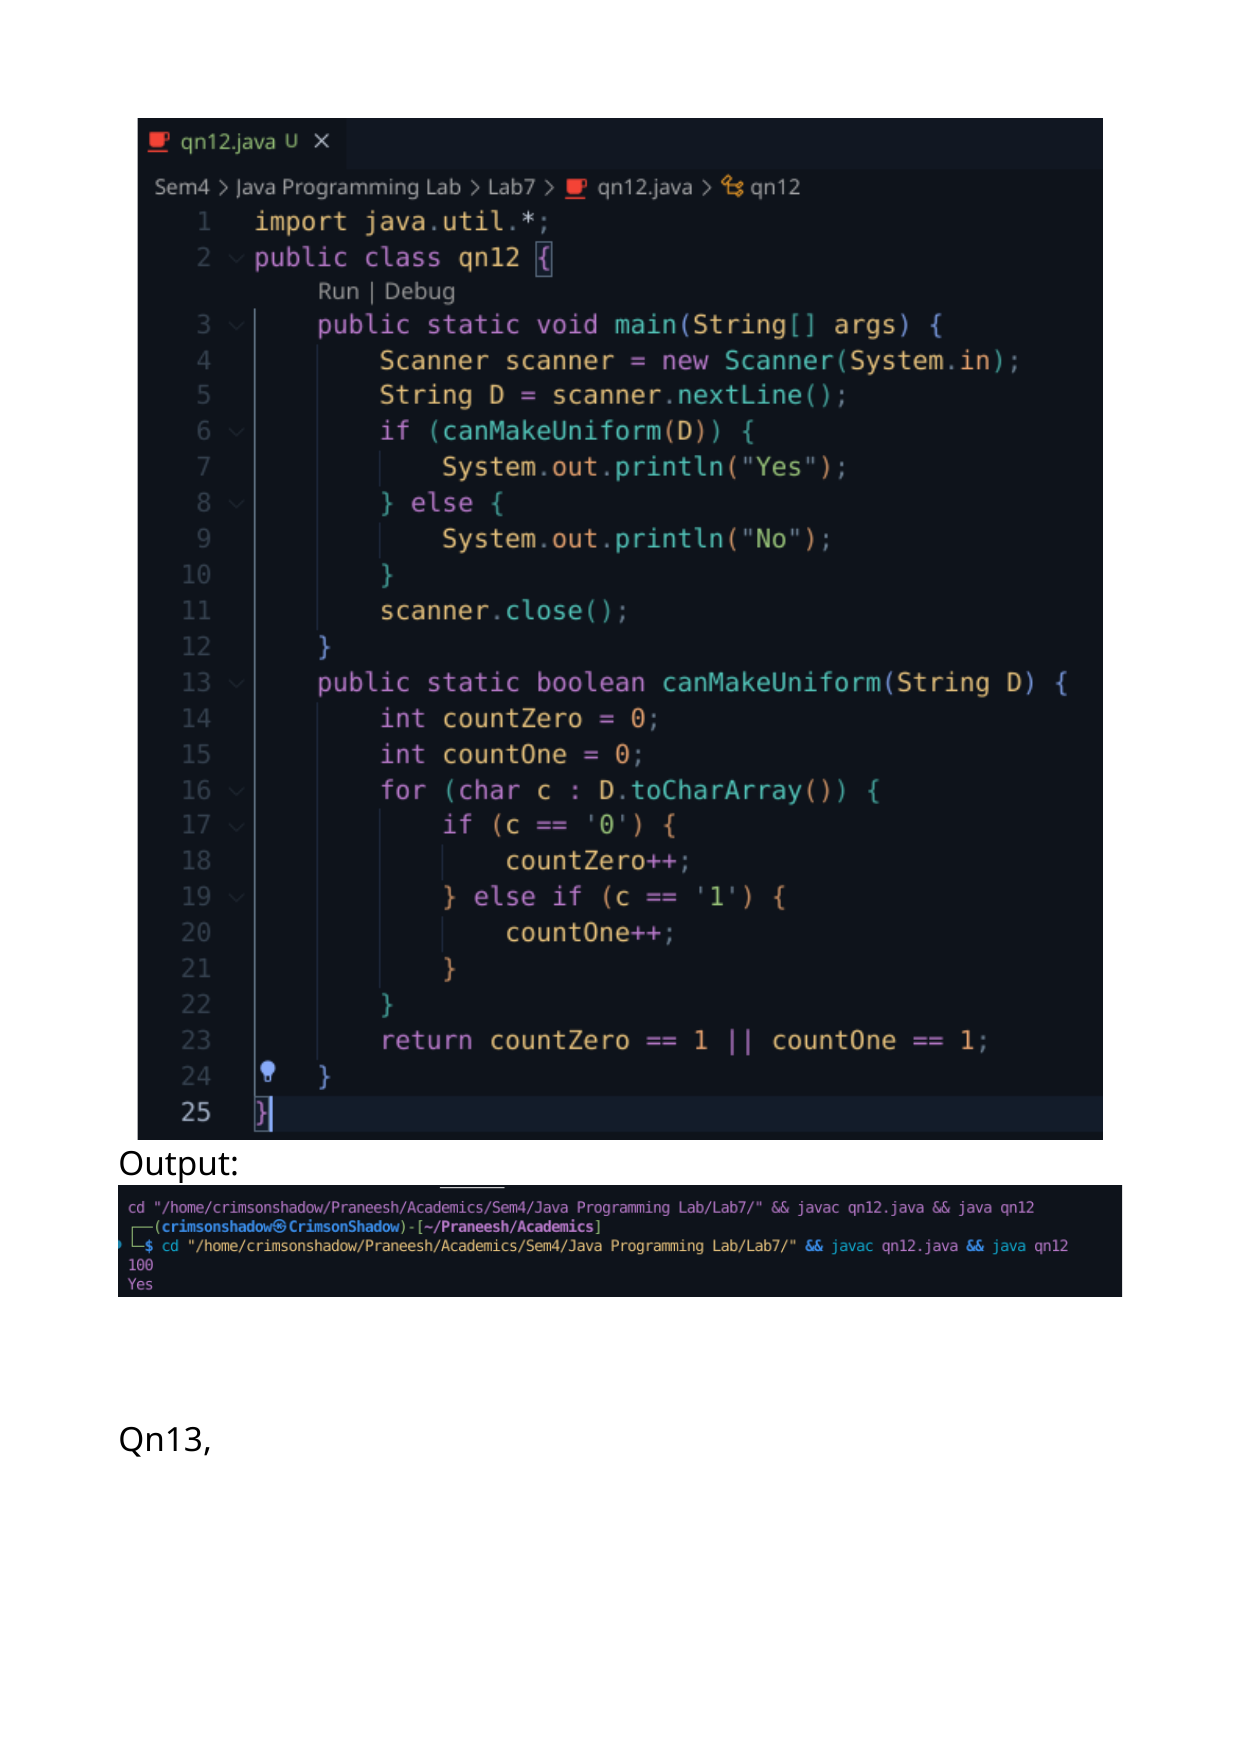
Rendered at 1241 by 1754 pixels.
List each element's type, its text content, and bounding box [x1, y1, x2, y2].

picture [118, 1185, 1123, 1297]
text Qn13, [118, 1416, 1122, 1461]
picture [137, 118, 1103, 1140]
